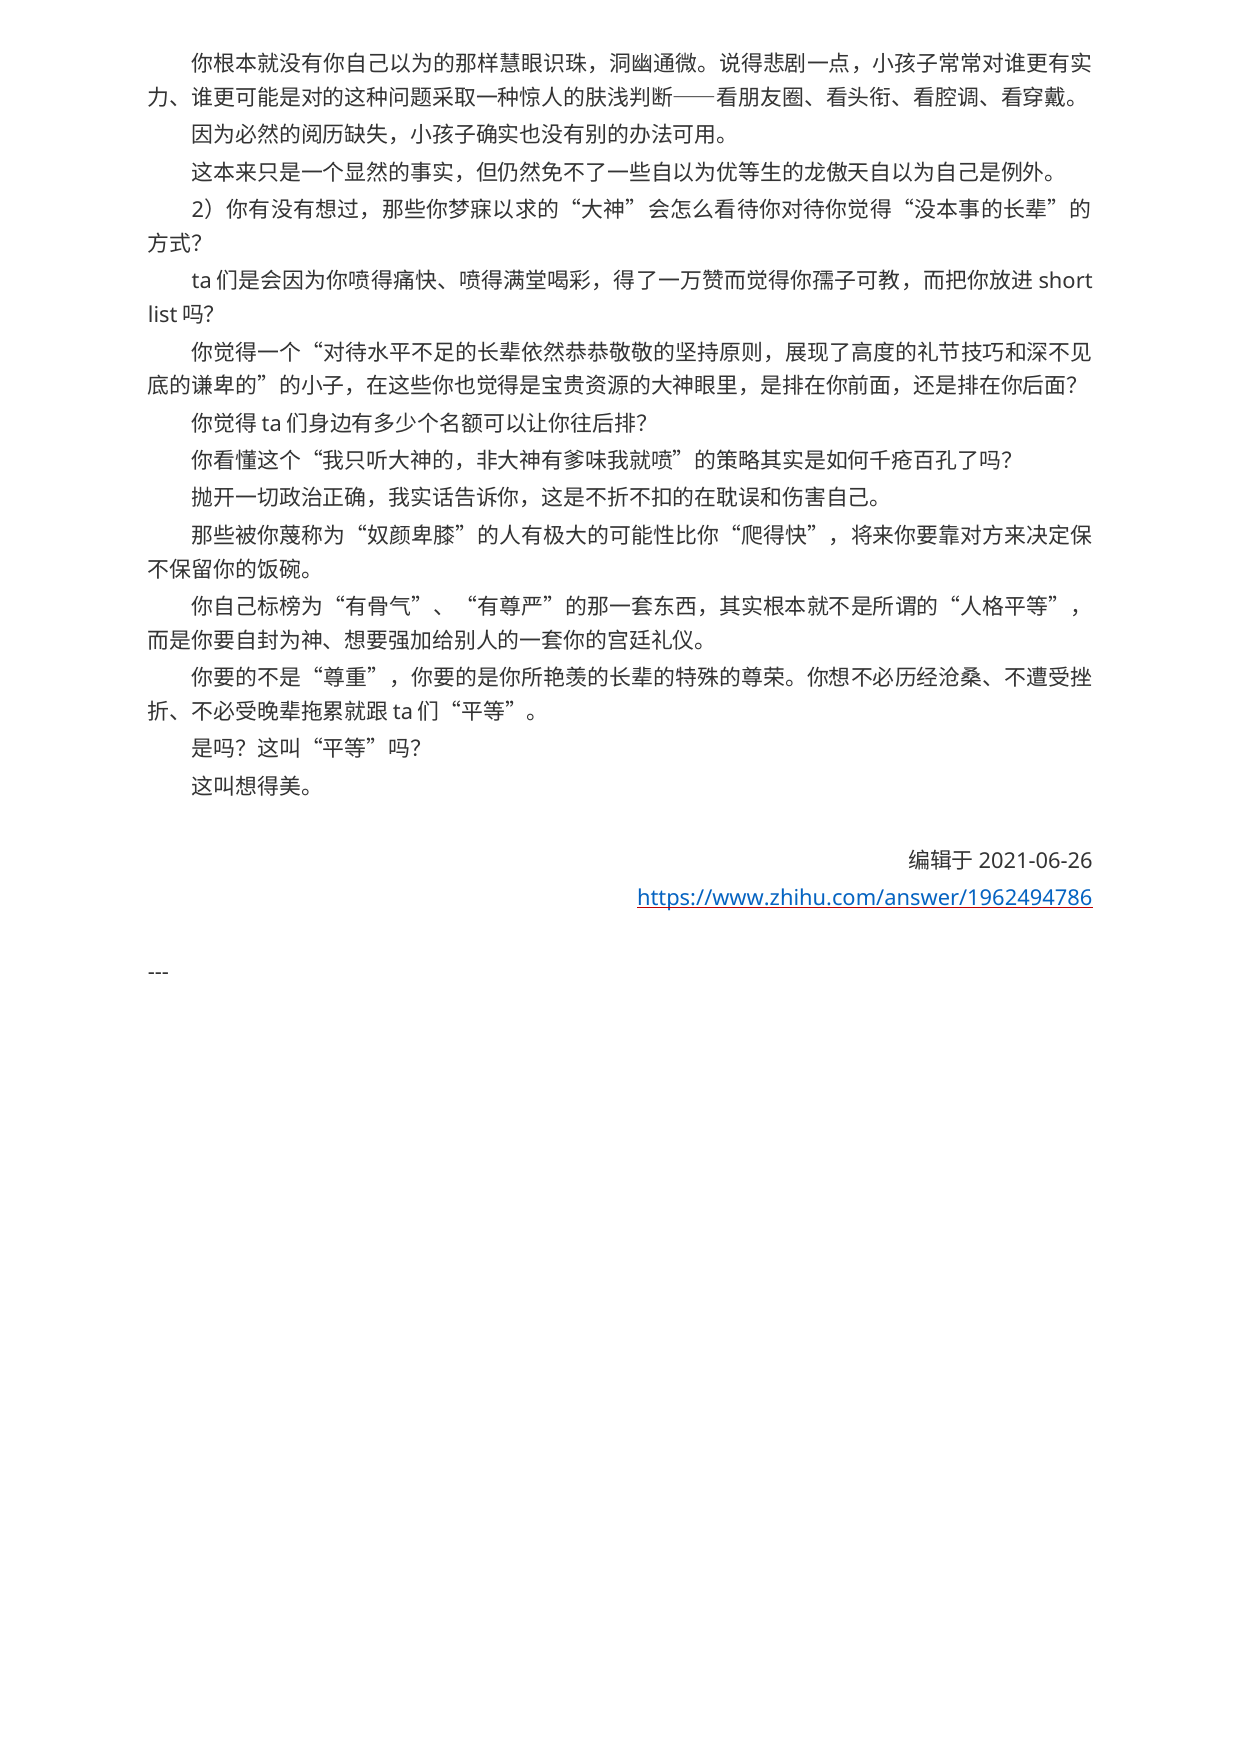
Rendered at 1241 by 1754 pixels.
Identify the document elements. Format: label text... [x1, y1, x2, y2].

text 你觉得一个“对待水平不足的长辈依然恭恭敬敬的坚持原则，展现了高度的礼节技巧和深不见底的谦卑的”的小子，在这些你也觉得是宝贵资源的大神眼里，是排在你前面，还是排在你后面？ [148, 333, 1092, 401]
text 抛开一切政治正确，我实话告诉你，这是不折不扣的在耽误和伤害自己。 [148, 479, 1092, 513]
text ta们是会因为你喷得痛快、喷得满堂喝彩，得了一万赞而觉得你孺子可教，而把你放进short list吗？ [148, 262, 1092, 330]
text 你要的不是“尊重”，你要的是你所艳羡的长辈的特殊的尊荣。你想不必历经沧桑、不遭受挫折、不必受晚辈拖累就跟ta们“平等”。 [148, 659, 1092, 727]
text 2）你有没有想过，那些你梦寐以求的“大神”会怎么看待你对待你觉得“没本事的长辈”的方式？ [148, 191, 1092, 259]
text 你看懂这个“我只听大神的，非大神有爹味我就喷”的策略其实是如何千疮百孔了吗？ [148, 442, 1092, 476]
text 因为必然的阅历缺失，小孩子确实也没有别的办法可用。 [148, 116, 1092, 150]
text 你觉得ta们身边有多少个名额可以让你往后排？ [148, 404, 1092, 438]
text 编辑于 2021-06-26 [148, 842, 1092, 876]
text 你自己标榜为“有骨气”、“有尊严”的那一套东西，其实根本就不是所谓的“人格平等”，而是你要自封为神、想要强加给别人的一套你的宫廷礼仪。 [148, 588, 1092, 656]
text 这本来只是一个显然的事实，但仍然免不了一些自以为优等生的龙傲天自以为自己是例外。 [148, 153, 1092, 187]
text 那些被你蔑称为“奴颜卑膝”的人有极大的可能性比你“爬得快”，将来你要靠对方来决定保不保留你的饭碗。 [148, 516, 1092, 584]
text --- [148, 954, 1092, 988]
text 你根本就没有你自己以为的那样慧眼识珠，洞幽通微。说得悲剧一点，小孩子常常对谁更有实力、谁更可能是对的这种问题采取一种惊人的肤浅判断——看朋友圈、看头衔、看腔调、看穿戴。 [148, 45, 1092, 113]
text https://www.zhihu.com/answer/1962494786 [148, 879, 1092, 913]
text 这叫想得美。 [148, 767, 1092, 801]
text 是吗？这叫“平等”吗？ [148, 730, 1092, 764]
